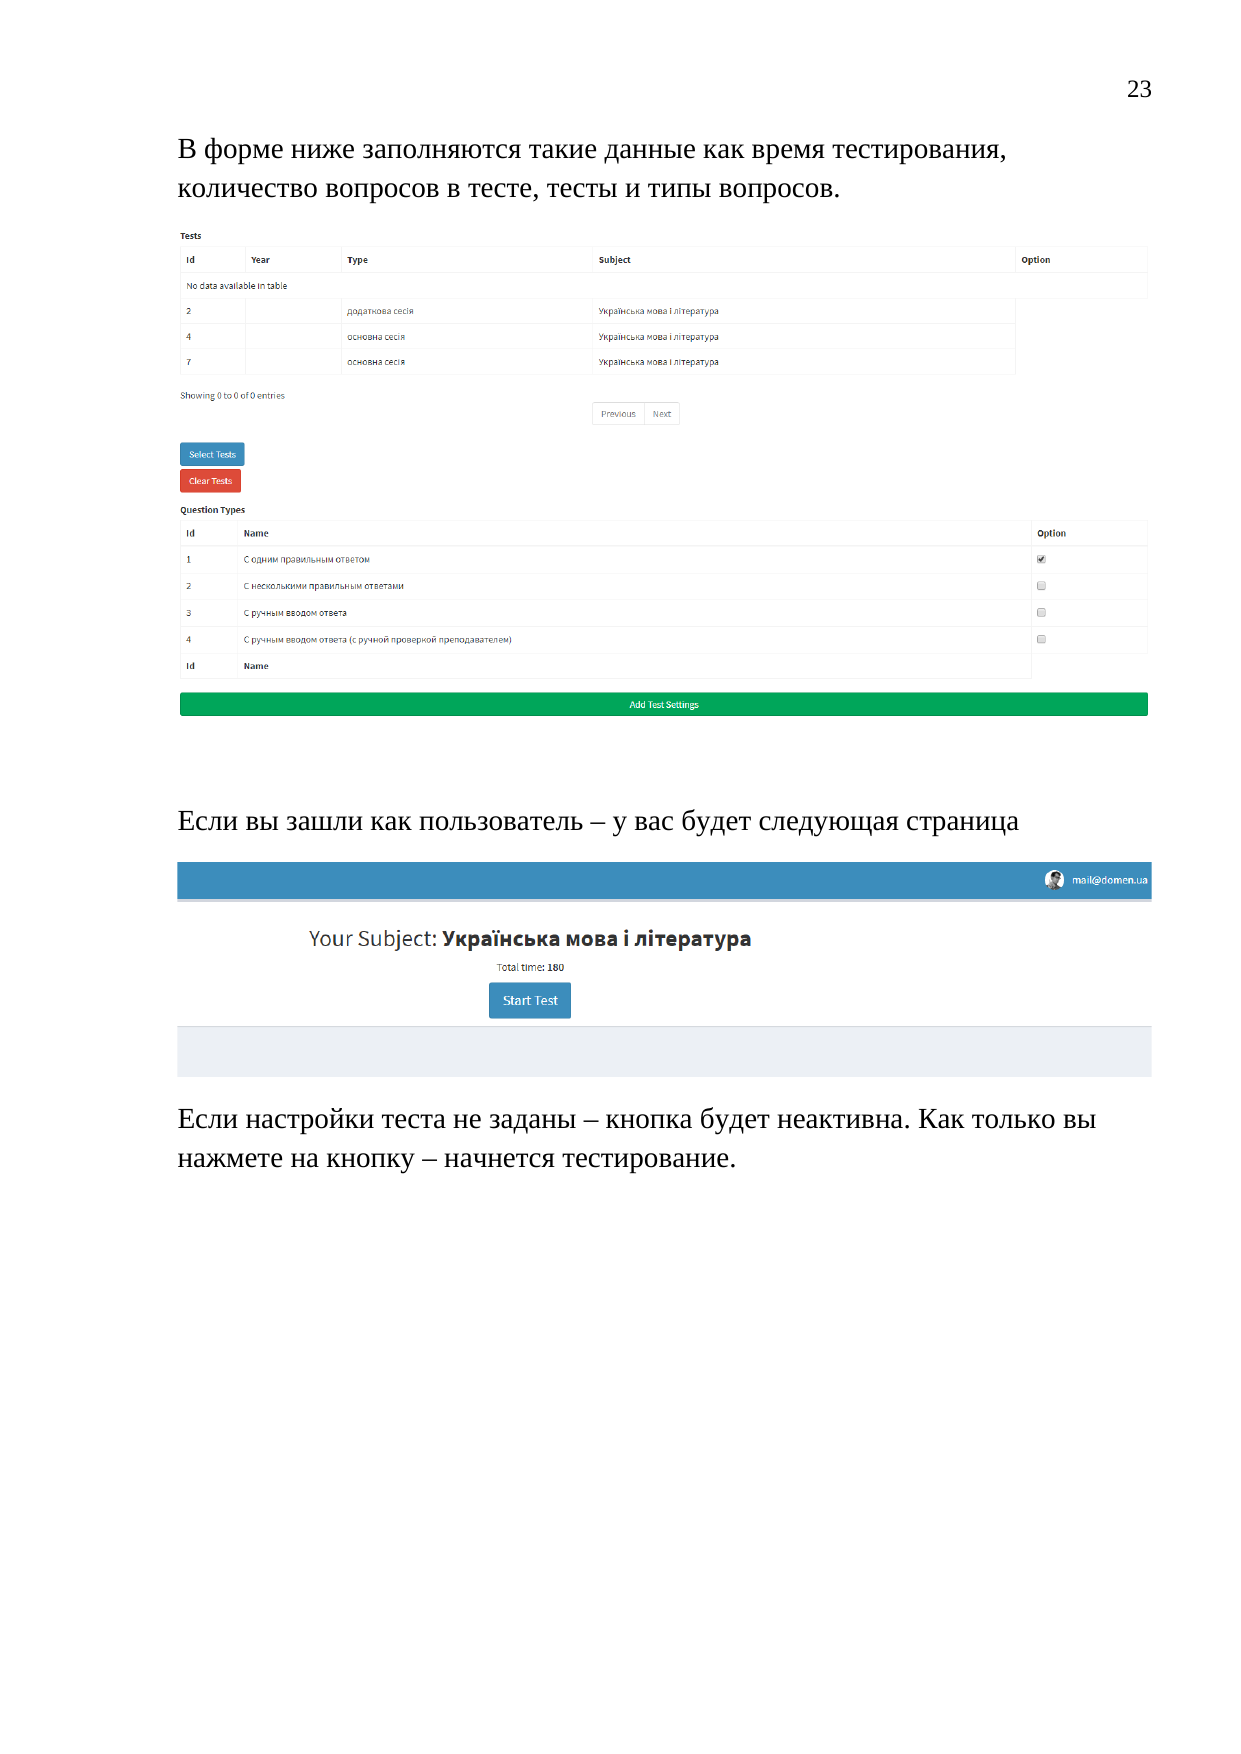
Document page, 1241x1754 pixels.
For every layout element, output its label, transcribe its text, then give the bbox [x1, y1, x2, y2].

text В форме ниже заполняются такие данные как время тестирования, количество вопросов в тесте, тесты и типы вопросов. [177, 131, 1152, 203]
picture [177, 862, 1152, 1077]
text Если настройки теста не заданы – кнопка будет неактивна. Как только вы нажмете на кнопку – начнется тестирование. [177, 1101, 1152, 1173]
text Если вы зашли как пользователь – у вас будет следующая страница [177, 803, 1152, 837]
picture [177, 229, 1152, 719]
